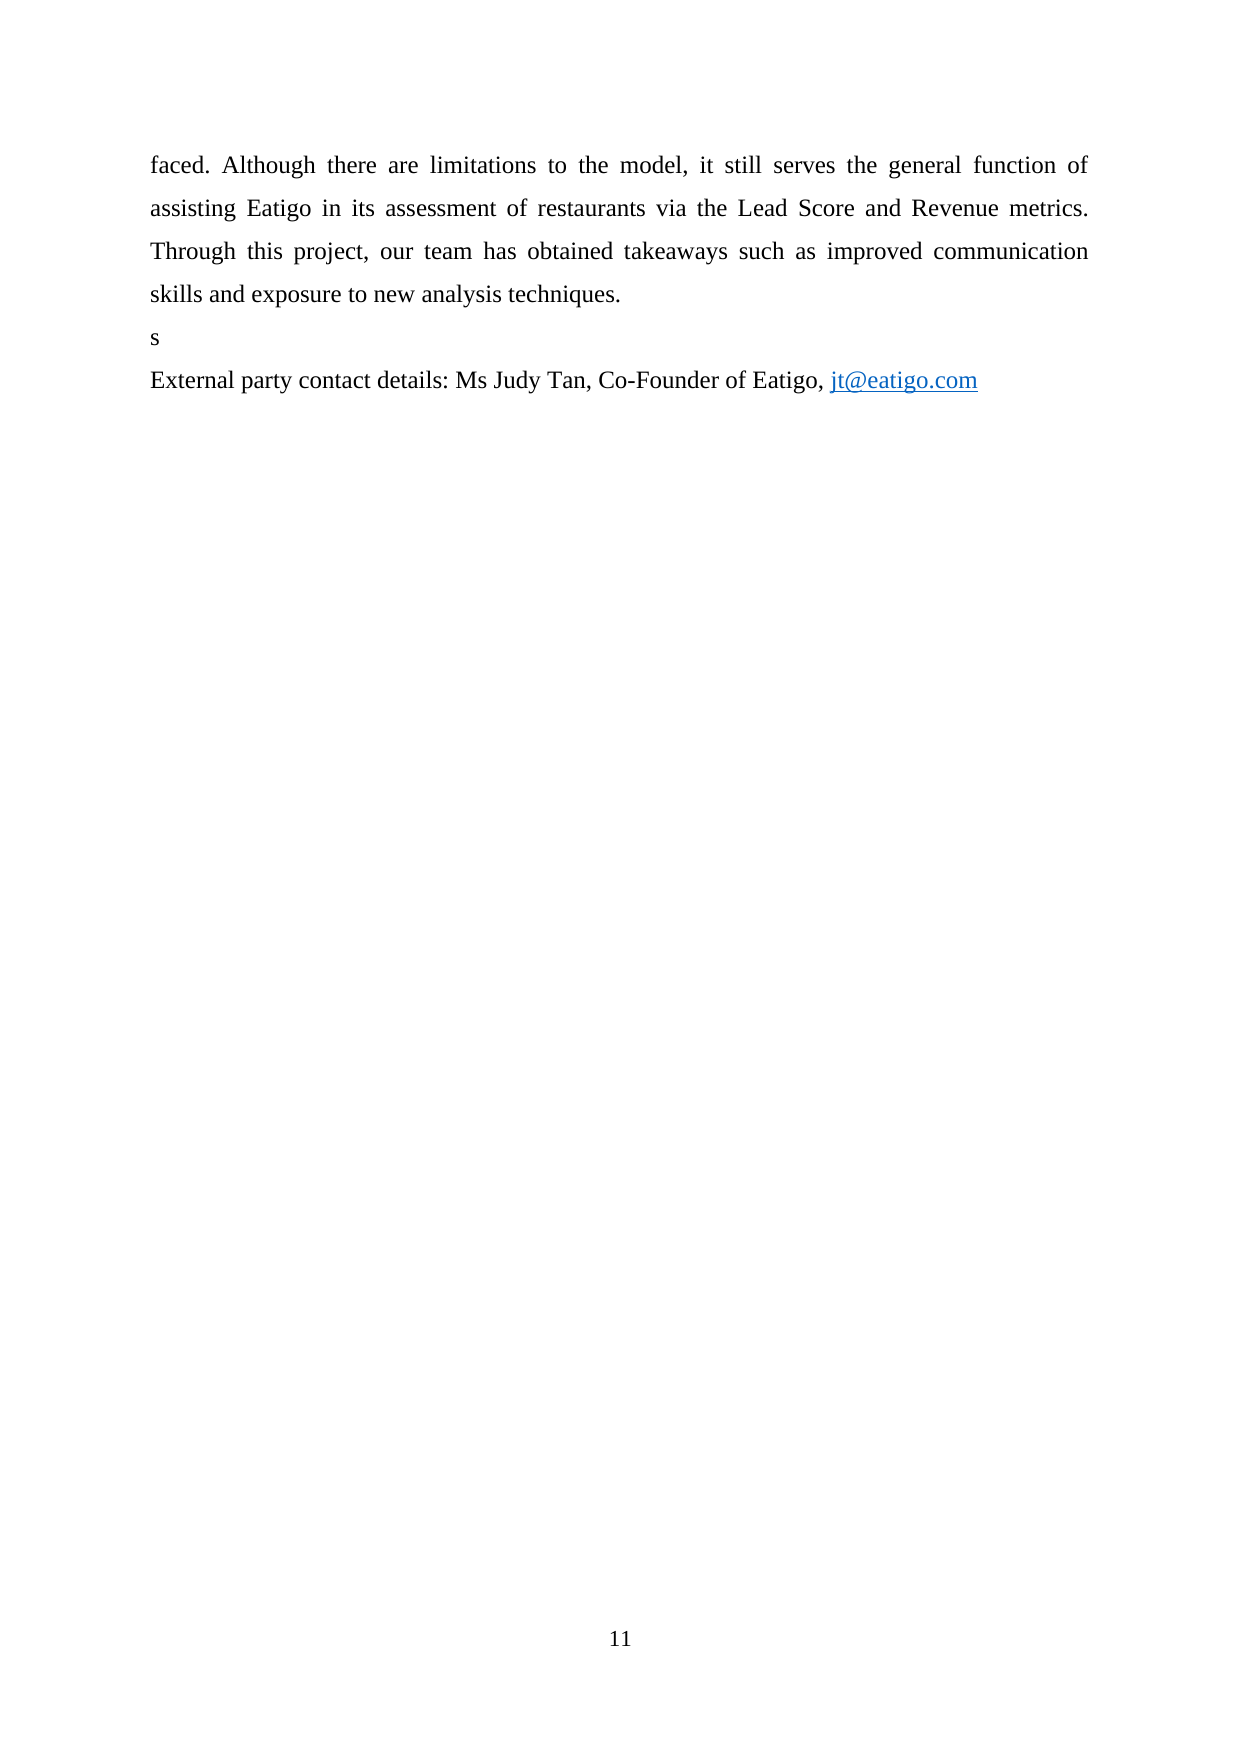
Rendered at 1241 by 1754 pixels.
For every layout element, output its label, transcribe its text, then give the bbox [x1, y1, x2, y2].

text External party contact details: Ms Judy Tan, Co-Founder of Eatigo, jt@eatigo.com [150, 366, 1090, 394]
text s [150, 322, 1090, 351]
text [150, 150, 1090, 308]
